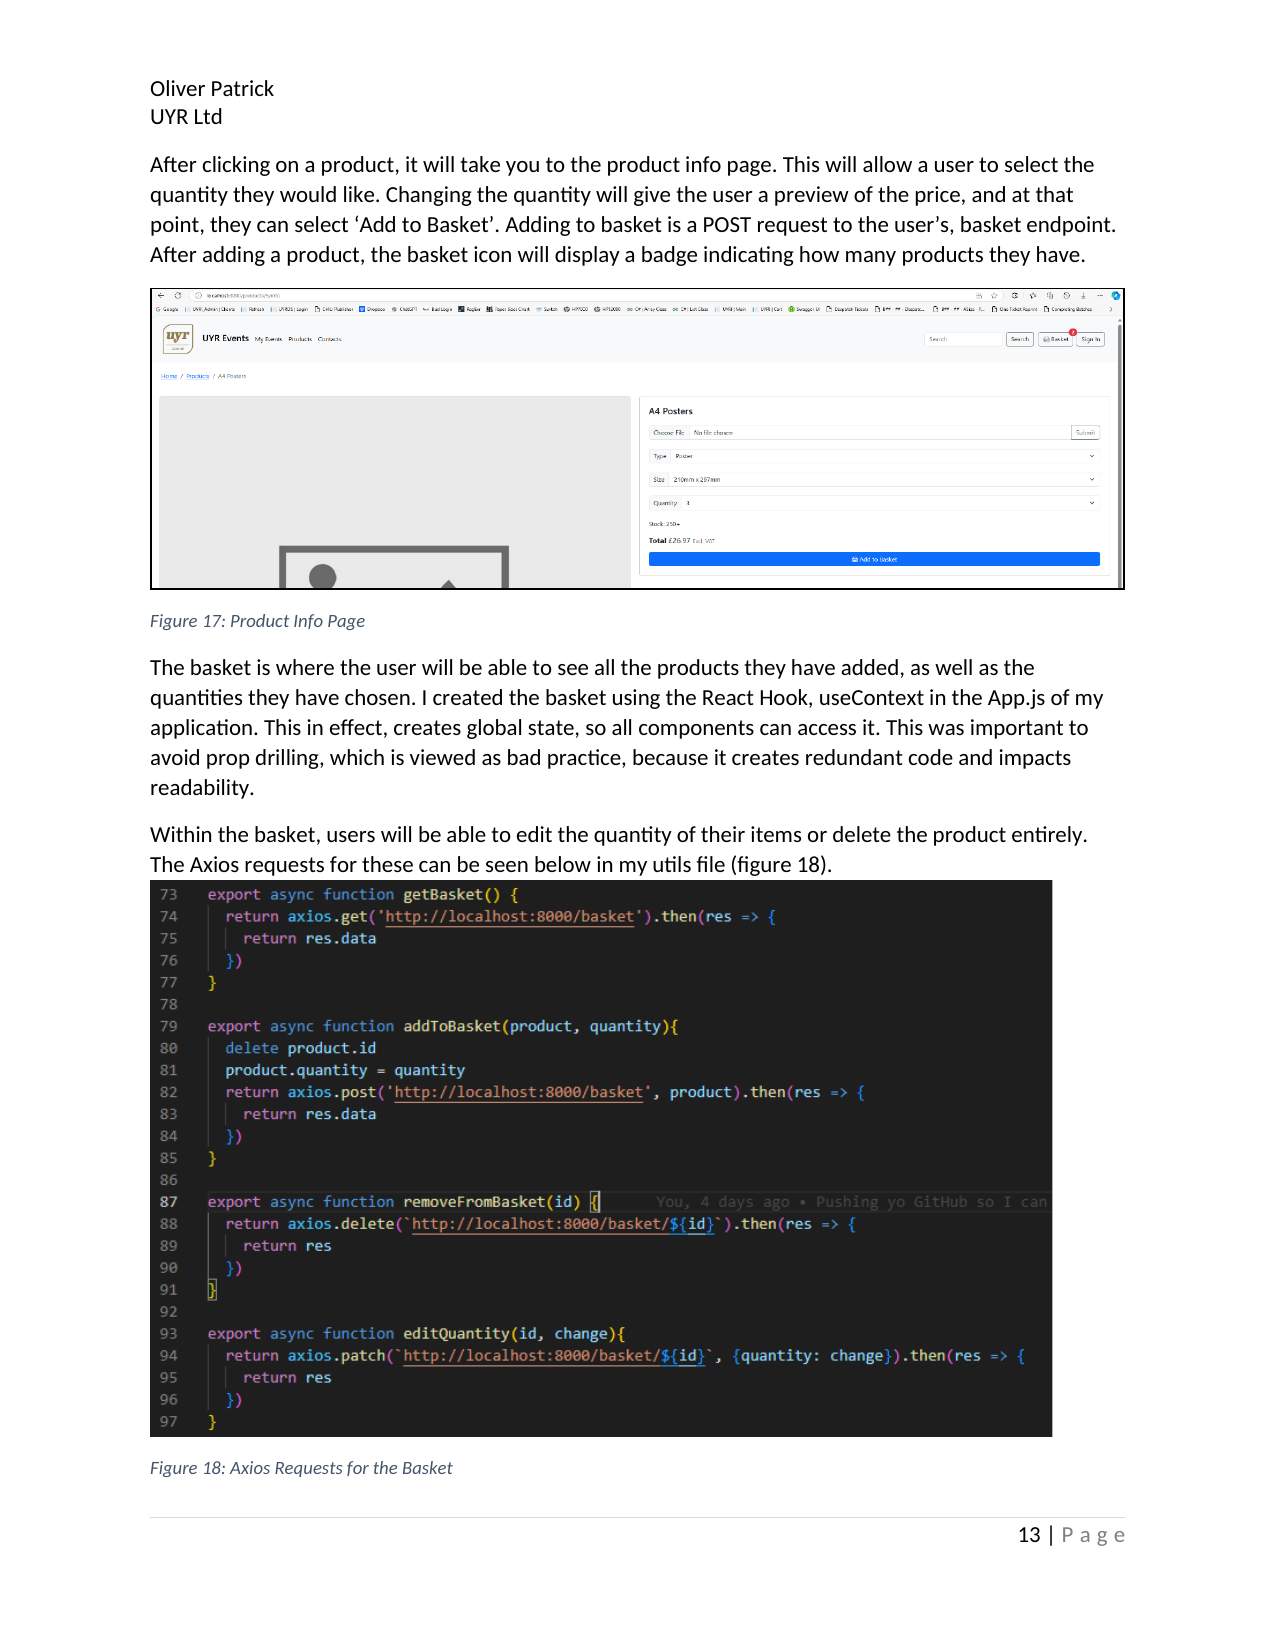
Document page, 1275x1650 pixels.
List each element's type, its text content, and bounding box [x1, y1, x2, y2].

picture [150, 880, 1053, 1437]
text Figure 17: Product Info Page [150, 609, 1125, 632]
text The basket is where the user will be able to see all the products they have added, as well as the quantities they have chosen. I created the basket using the React Hook, useContext in the App.js of my application. This in effect, creates global state, so all components can access it. This was important to avoid prop drilling, which is viewed as bad practice, because it creates redundant code and impacts readability. [150, 653, 1125, 801]
text Figure 18: Axios Requests for the Basket [150, 1456, 1125, 1479]
text After clicking on a product, it will take you to the product info page. This will allow a user to select the quantity they would like. Changing the quantity will give the user a preview of the price, and at that point, they can select ‘Add to Basket’. Adding to basket is a POST request to the user’s, basket endpoint. After adding a product, the basket icon will display a badge indicating how many products they have. [150, 150, 1125, 269]
picture [152, 289, 1123, 588]
